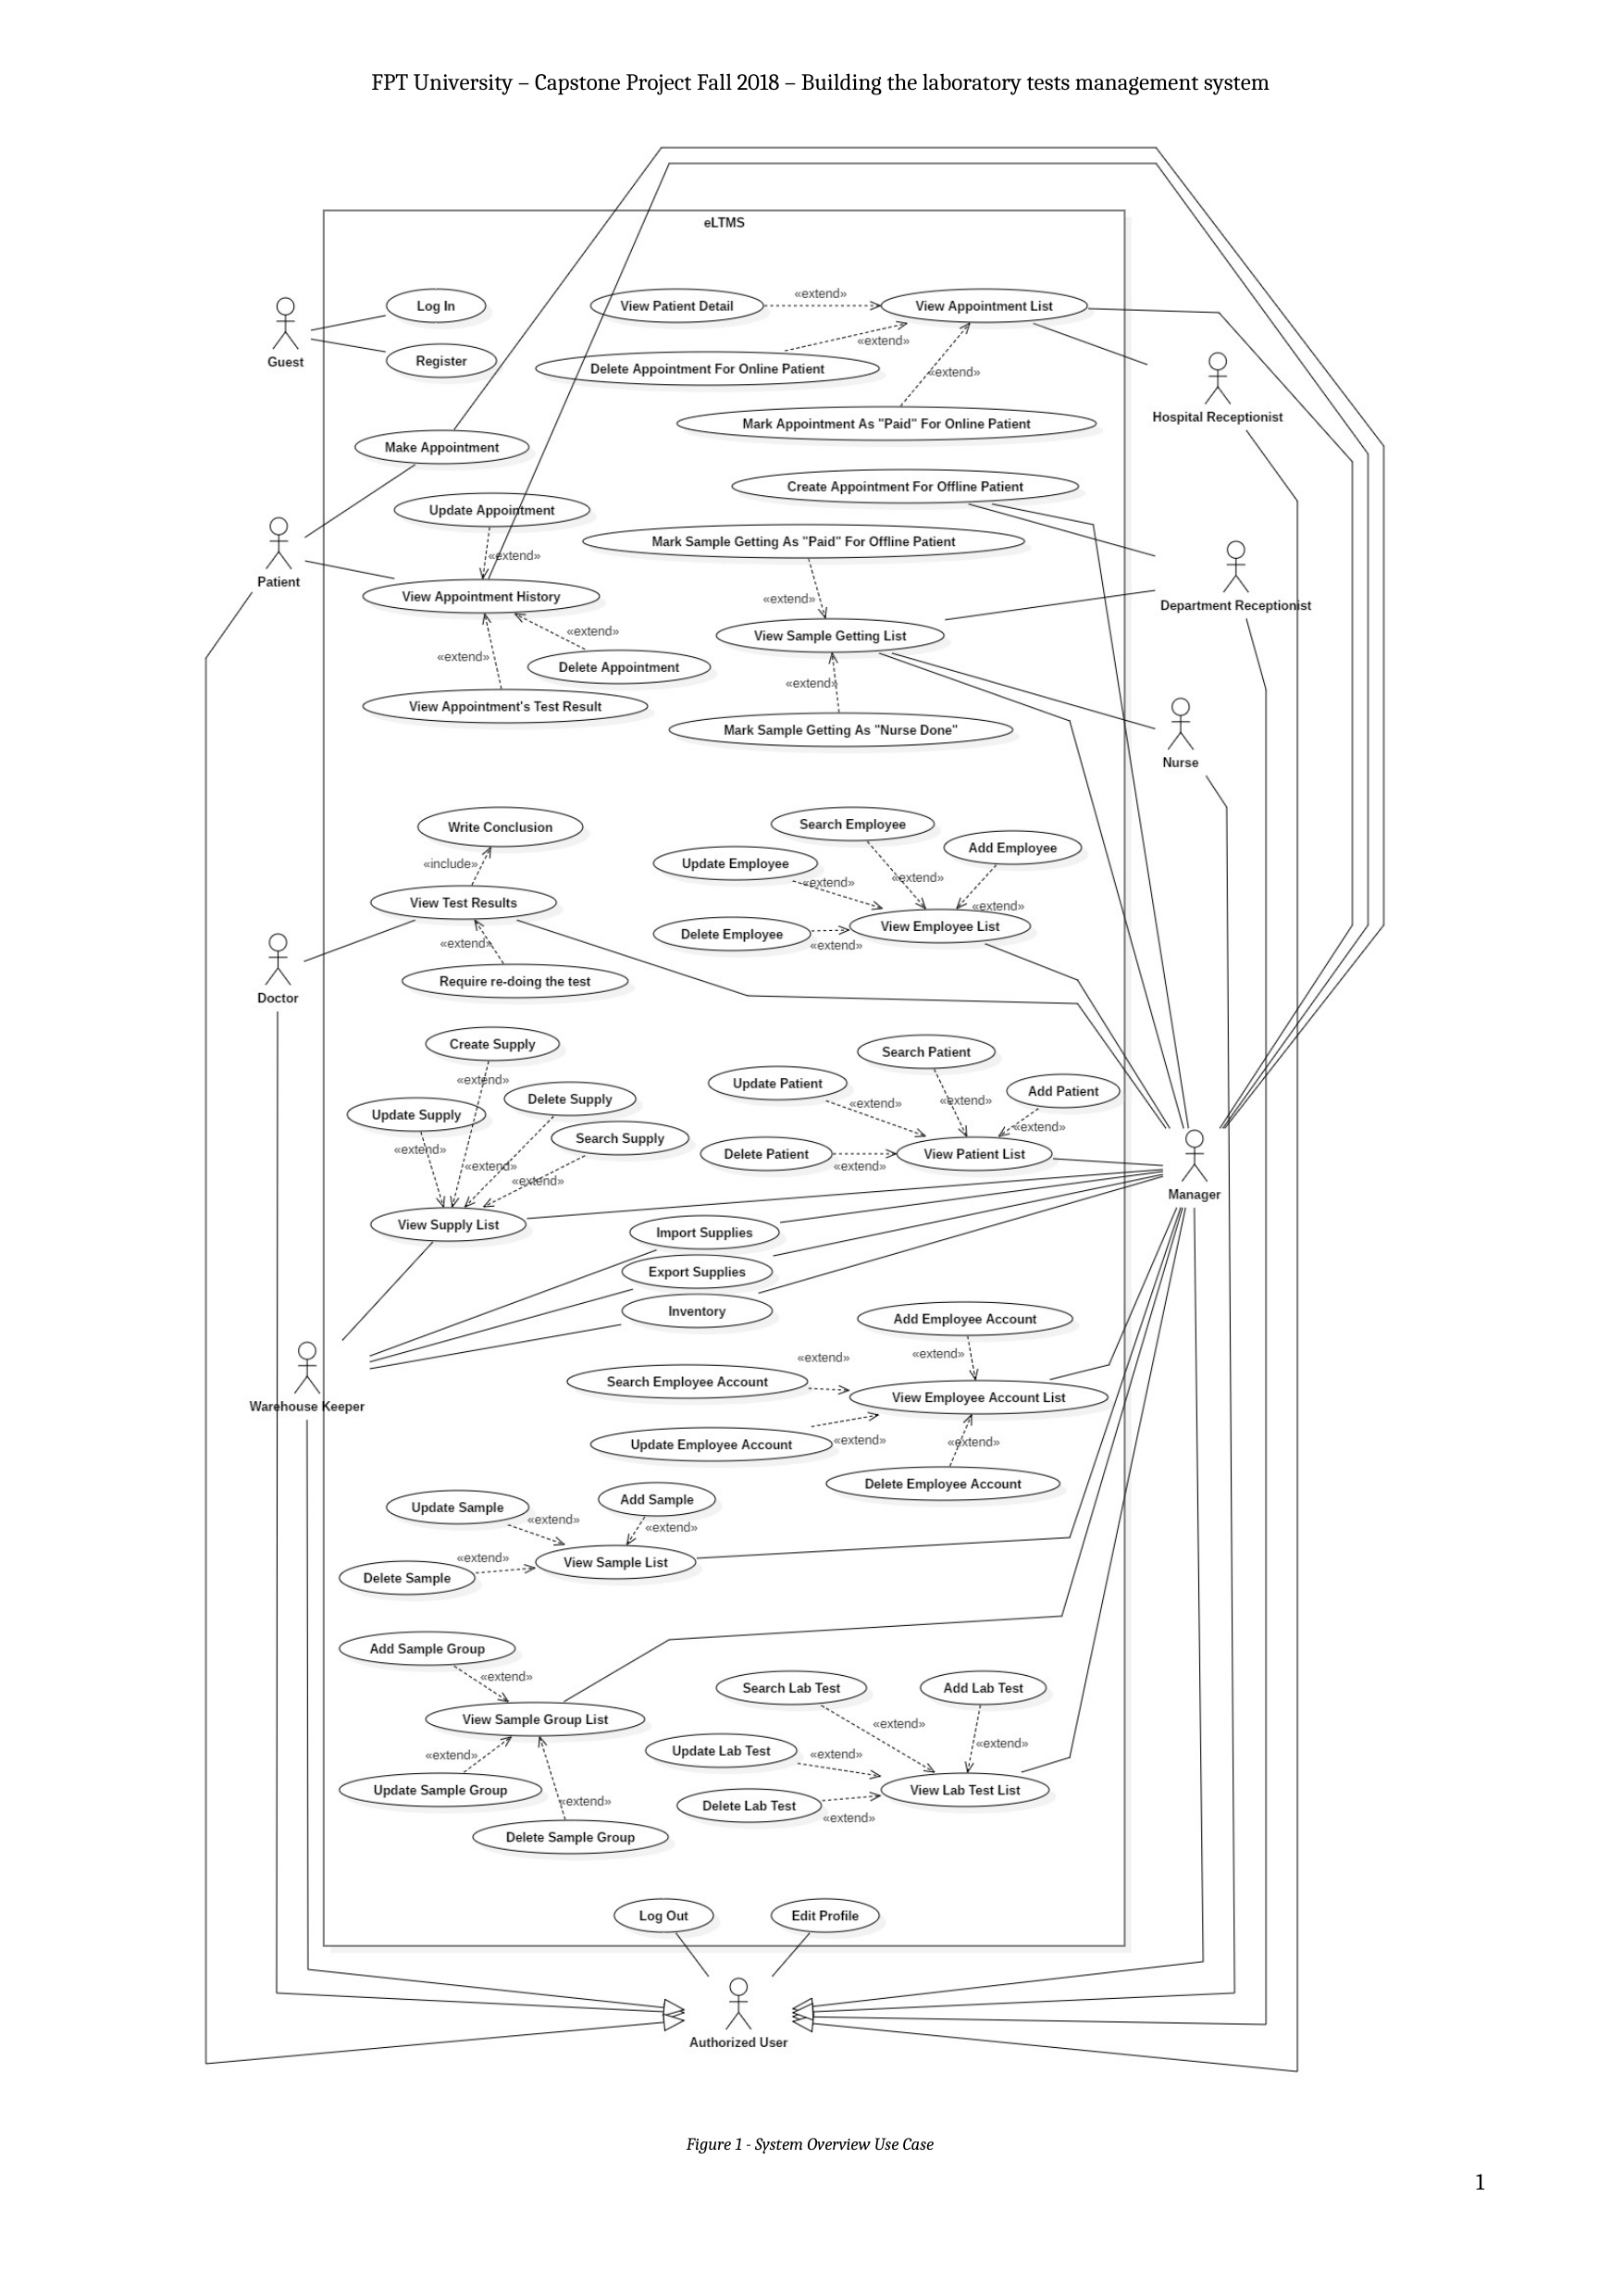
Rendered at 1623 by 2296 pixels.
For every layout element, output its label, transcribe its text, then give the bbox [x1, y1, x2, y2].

text Figure 1 - System Overview Use Case [136, 2115, 1484, 2154]
picture [196, 139, 1424, 2112]
